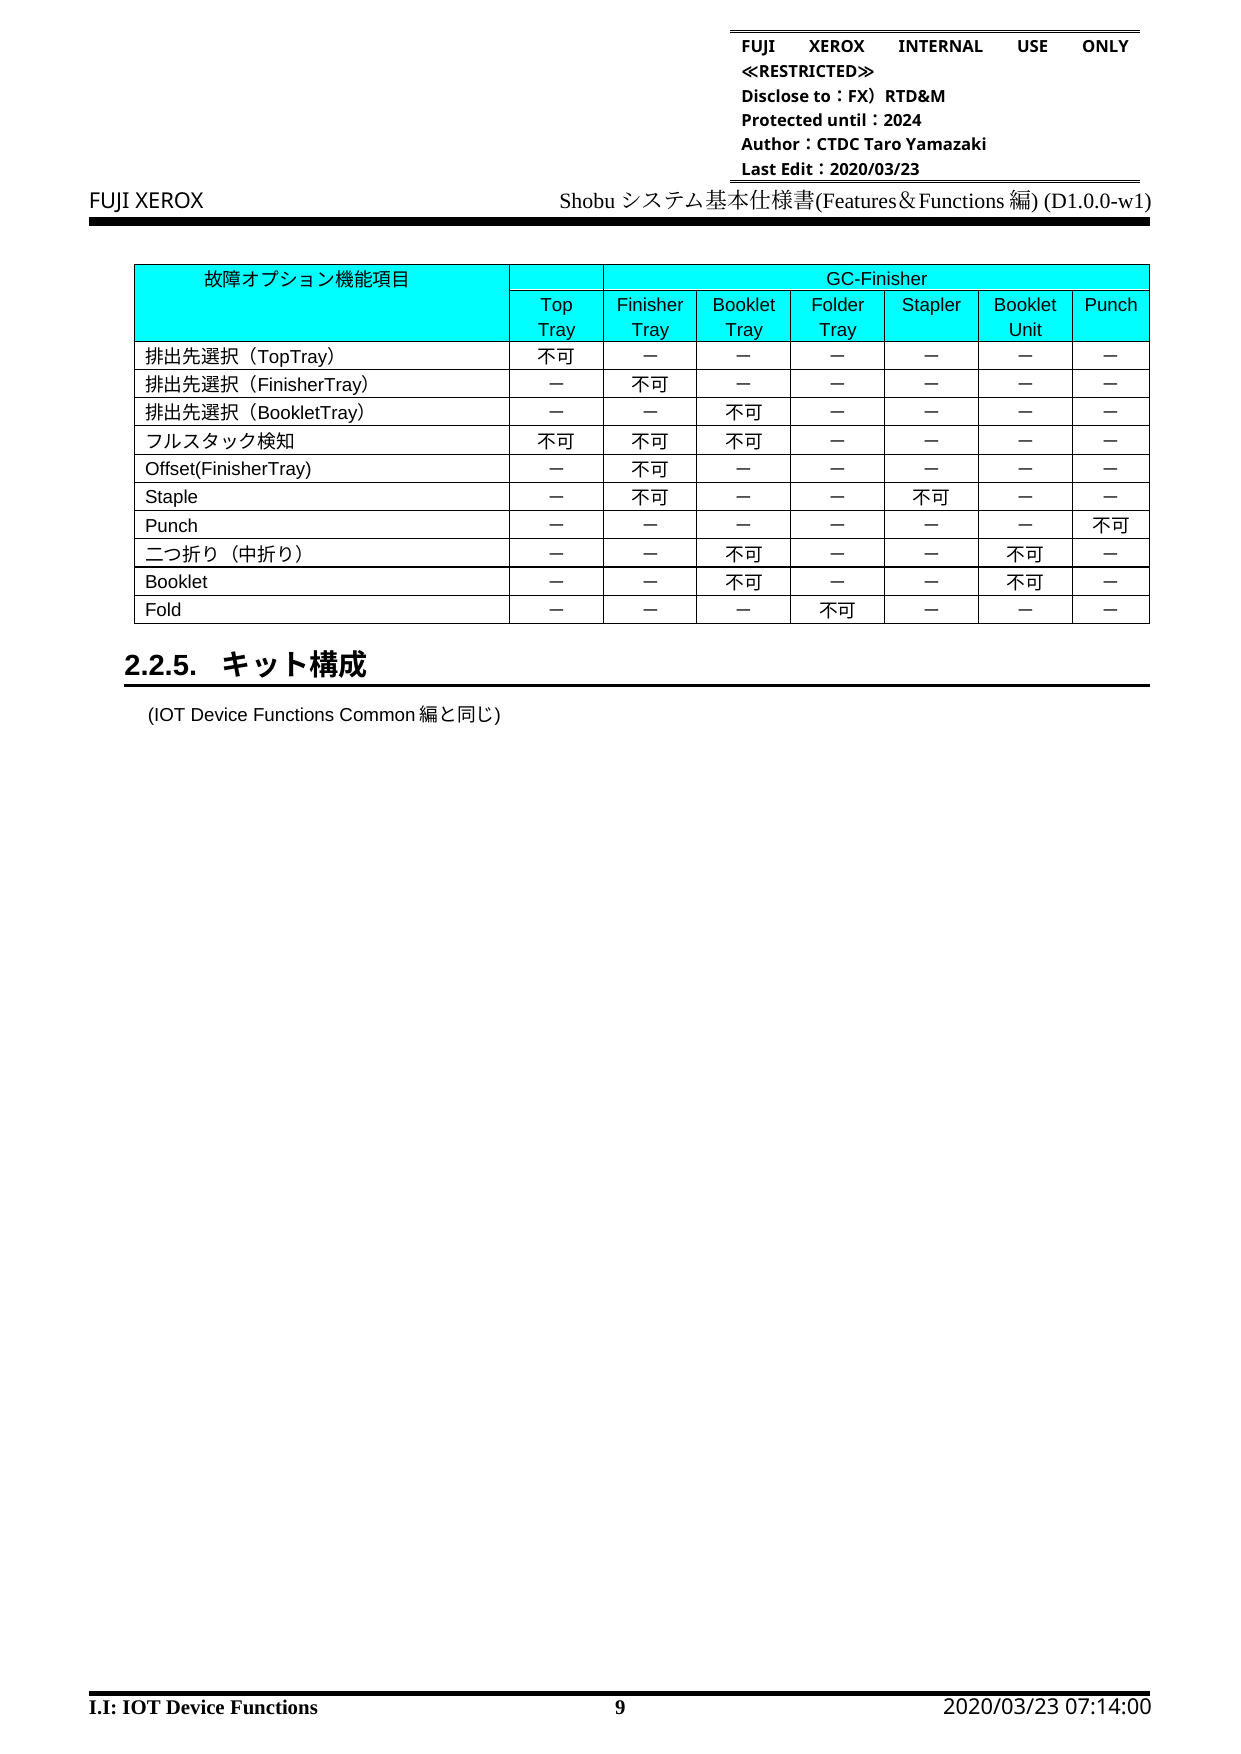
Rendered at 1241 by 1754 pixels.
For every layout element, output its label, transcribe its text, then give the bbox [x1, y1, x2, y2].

subtitle キット構成 [124, 649, 1150, 684]
table_header 故障オプション機能項目 [135, 265, 509, 341]
table_cell － [510, 455, 603, 482]
table_cell － [885, 342, 978, 369]
table_cell － [979, 426, 1072, 453]
table_cell － [791, 539, 884, 566]
table_cell Booklet Unit [979, 291, 1072, 341]
table_cell － [885, 511, 978, 538]
table_cell － [791, 568, 884, 594]
table_cell － [1073, 455, 1149, 482]
table_cell Booklet [135, 568, 509, 594]
table_cell － [791, 455, 884, 482]
table_cell Top Tray [510, 291, 603, 341]
table_cell － [604, 568, 696, 594]
table_cell － [510, 483, 603, 510]
table_cell － [885, 370, 978, 397]
table_cell 不可 [979, 539, 1072, 566]
table_cell － [697, 483, 790, 510]
table_cell － [510, 596, 603, 623]
table_cell － [1073, 596, 1149, 623]
table_cell 排出先選択（TopTray） [135, 342, 509, 369]
table_cell 不可 [1073, 511, 1149, 538]
table_cell 不可 [697, 568, 790, 594]
table_cell － [979, 342, 1072, 369]
table_cell フルスタック検知 [135, 426, 509, 453]
table_cell － [1073, 568, 1149, 594]
table_cell 不可 [604, 426, 696, 453]
table_cell － [791, 398, 884, 425]
table_cell － [510, 370, 603, 397]
table_cell Stapler [885, 291, 978, 341]
table_cell － [510, 398, 603, 425]
table_cell 不可 [979, 568, 1072, 594]
table_cell Fold [135, 596, 509, 623]
table_cell － [979, 596, 1072, 623]
table_cell － [1073, 342, 1149, 369]
table_cell － [979, 511, 1072, 538]
table_cell 不可 [885, 483, 978, 510]
table_cell 不可 [604, 370, 696, 397]
table_cell Punch [1073, 291, 1149, 341]
table_header GC-Finisher [604, 265, 1149, 289]
table_cell － [885, 568, 978, 594]
table_cell － [697, 511, 790, 538]
table_cell － [885, 596, 978, 623]
table_cell － [885, 539, 978, 566]
table_cell － [885, 426, 978, 453]
table_cell Booklet Tray [697, 291, 790, 341]
table_cell － [885, 398, 978, 425]
table_cell － [791, 342, 884, 369]
table_cell － [510, 539, 603, 566]
table_cell － [1073, 370, 1149, 397]
table_cell － [604, 511, 696, 538]
table_cell － [1073, 426, 1149, 453]
table_cell － [791, 426, 884, 453]
text (IOT Device Functions Common編と同じ) [148, 700, 1150, 727]
table_cell － [885, 455, 978, 482]
table_cell 不可 [510, 426, 603, 453]
table_cell － [791, 483, 884, 510]
table_cell － [604, 539, 696, 566]
table_cell － [510, 568, 603, 594]
table_cell － [604, 342, 696, 369]
table_cell Folder Tray [791, 291, 884, 341]
table_cell － [604, 596, 696, 623]
table_cell 二つ折り（中折り） [135, 539, 509, 566]
table_cell － [604, 398, 696, 425]
table_cell 排出先選択（BookletTray） [135, 398, 509, 425]
table_cell － [979, 483, 1072, 510]
table_cell － [791, 511, 884, 538]
table_cell － [697, 370, 790, 397]
table_header [510, 265, 603, 289]
table_cell 不可 [604, 455, 696, 482]
table_cell 不可 [697, 398, 790, 425]
table_cell 不可 [697, 426, 790, 453]
table_cell Offset(FinisherTray) [135, 455, 509, 482]
table_cell － [1073, 483, 1149, 510]
table_cell － [697, 455, 790, 482]
table_cell － [979, 398, 1072, 425]
table_cell Punch [135, 511, 509, 538]
table_cell － [697, 342, 790, 369]
table_cell 排出先選択（FinisherTray） [135, 370, 509, 397]
table_cell － [979, 455, 1072, 482]
table_cell － [979, 370, 1072, 397]
table_cell Finisher Tray [604, 291, 696, 341]
table_cell Staple [135, 483, 509, 510]
table_cell － [1073, 539, 1149, 566]
table_cell 不可 [510, 342, 603, 369]
table_cell 不可 [791, 596, 884, 623]
table_cell － [697, 596, 790, 623]
table_cell 不可 [697, 539, 790, 566]
table_cell － [1073, 398, 1149, 425]
table_cell 不可 [604, 483, 696, 510]
table_cell － [791, 370, 884, 397]
table_cell － [510, 511, 603, 538]
